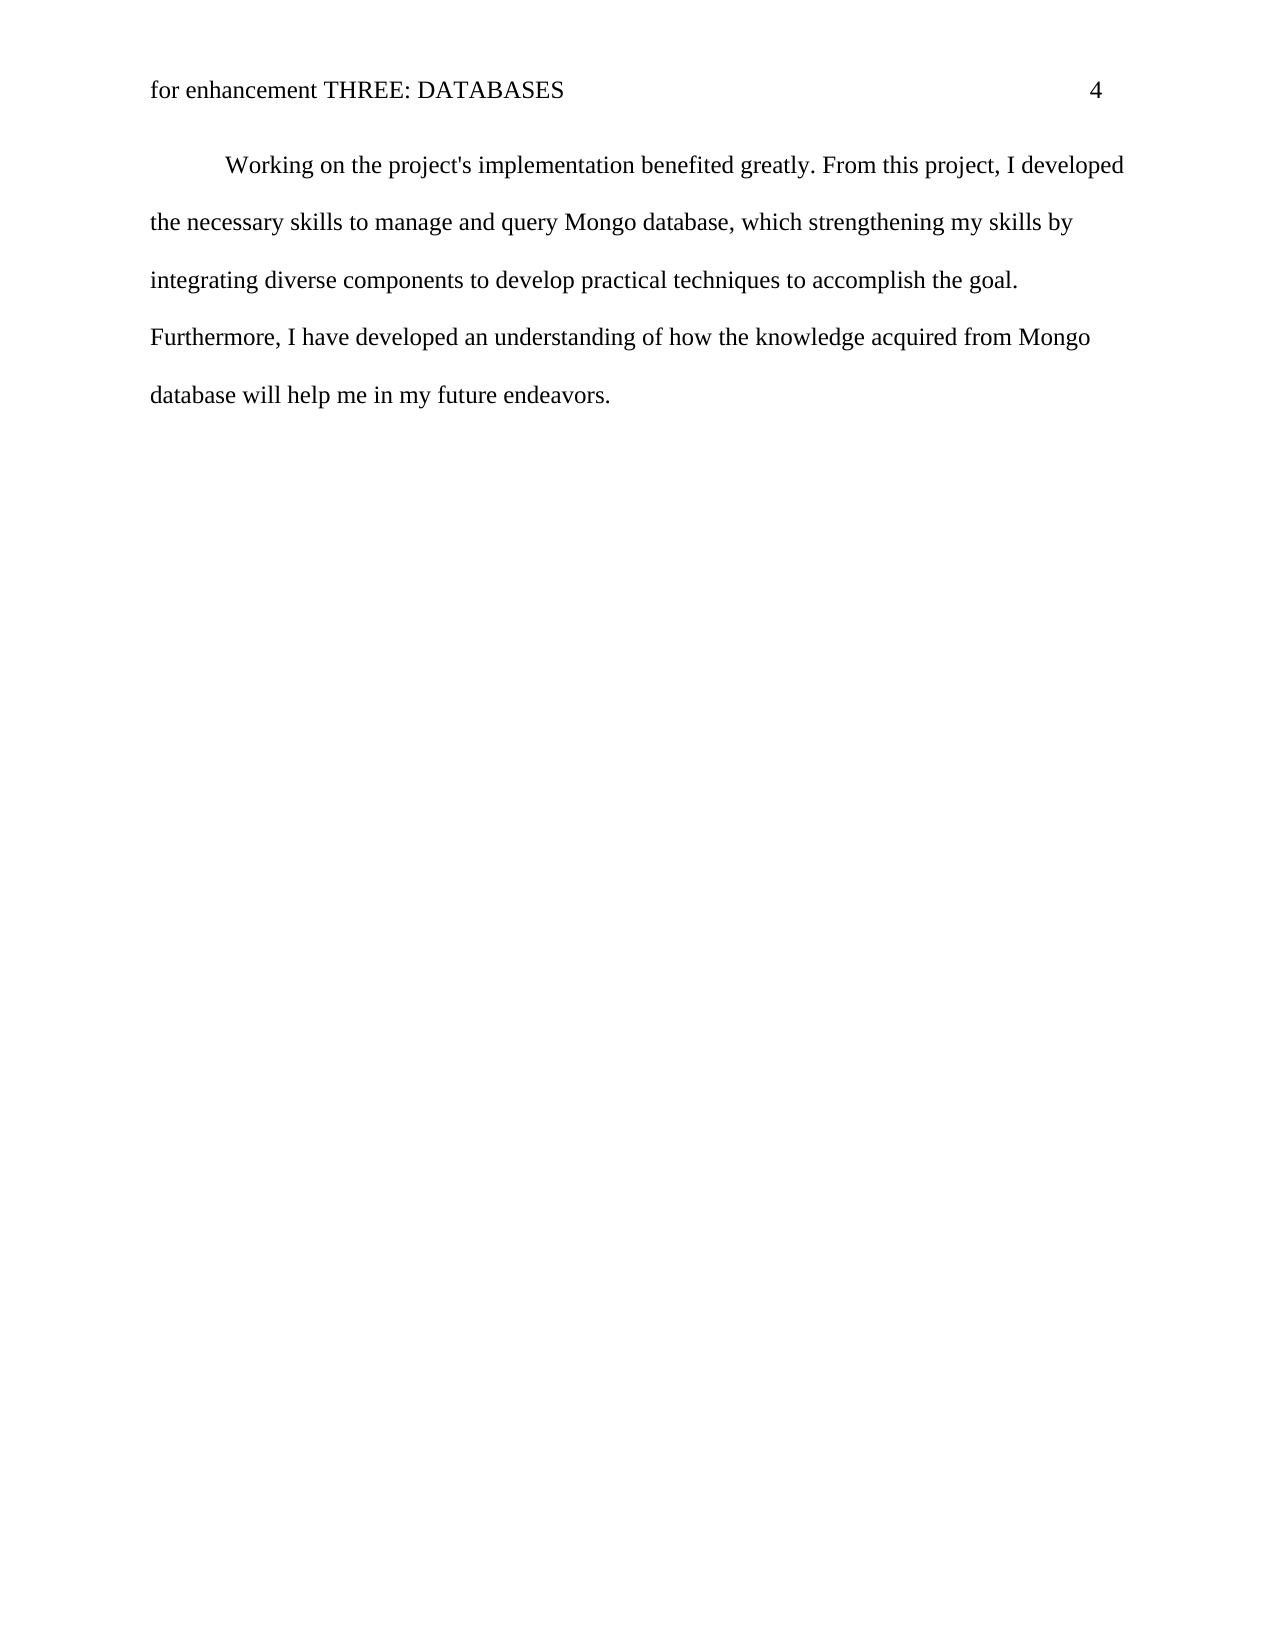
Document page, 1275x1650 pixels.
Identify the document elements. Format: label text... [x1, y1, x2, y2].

text Working on the project's implementation benefited greatly. From this project, I developed the necessary skills to manage and query Mongo database, which strengthening my skills by integrating diverse components to develop practical techniques to accomplish the goal. Furthermore, I have developed an understanding of how the knowledge acquired from Mongo database will help me in my future endeavors. [150, 150, 1125, 409]
